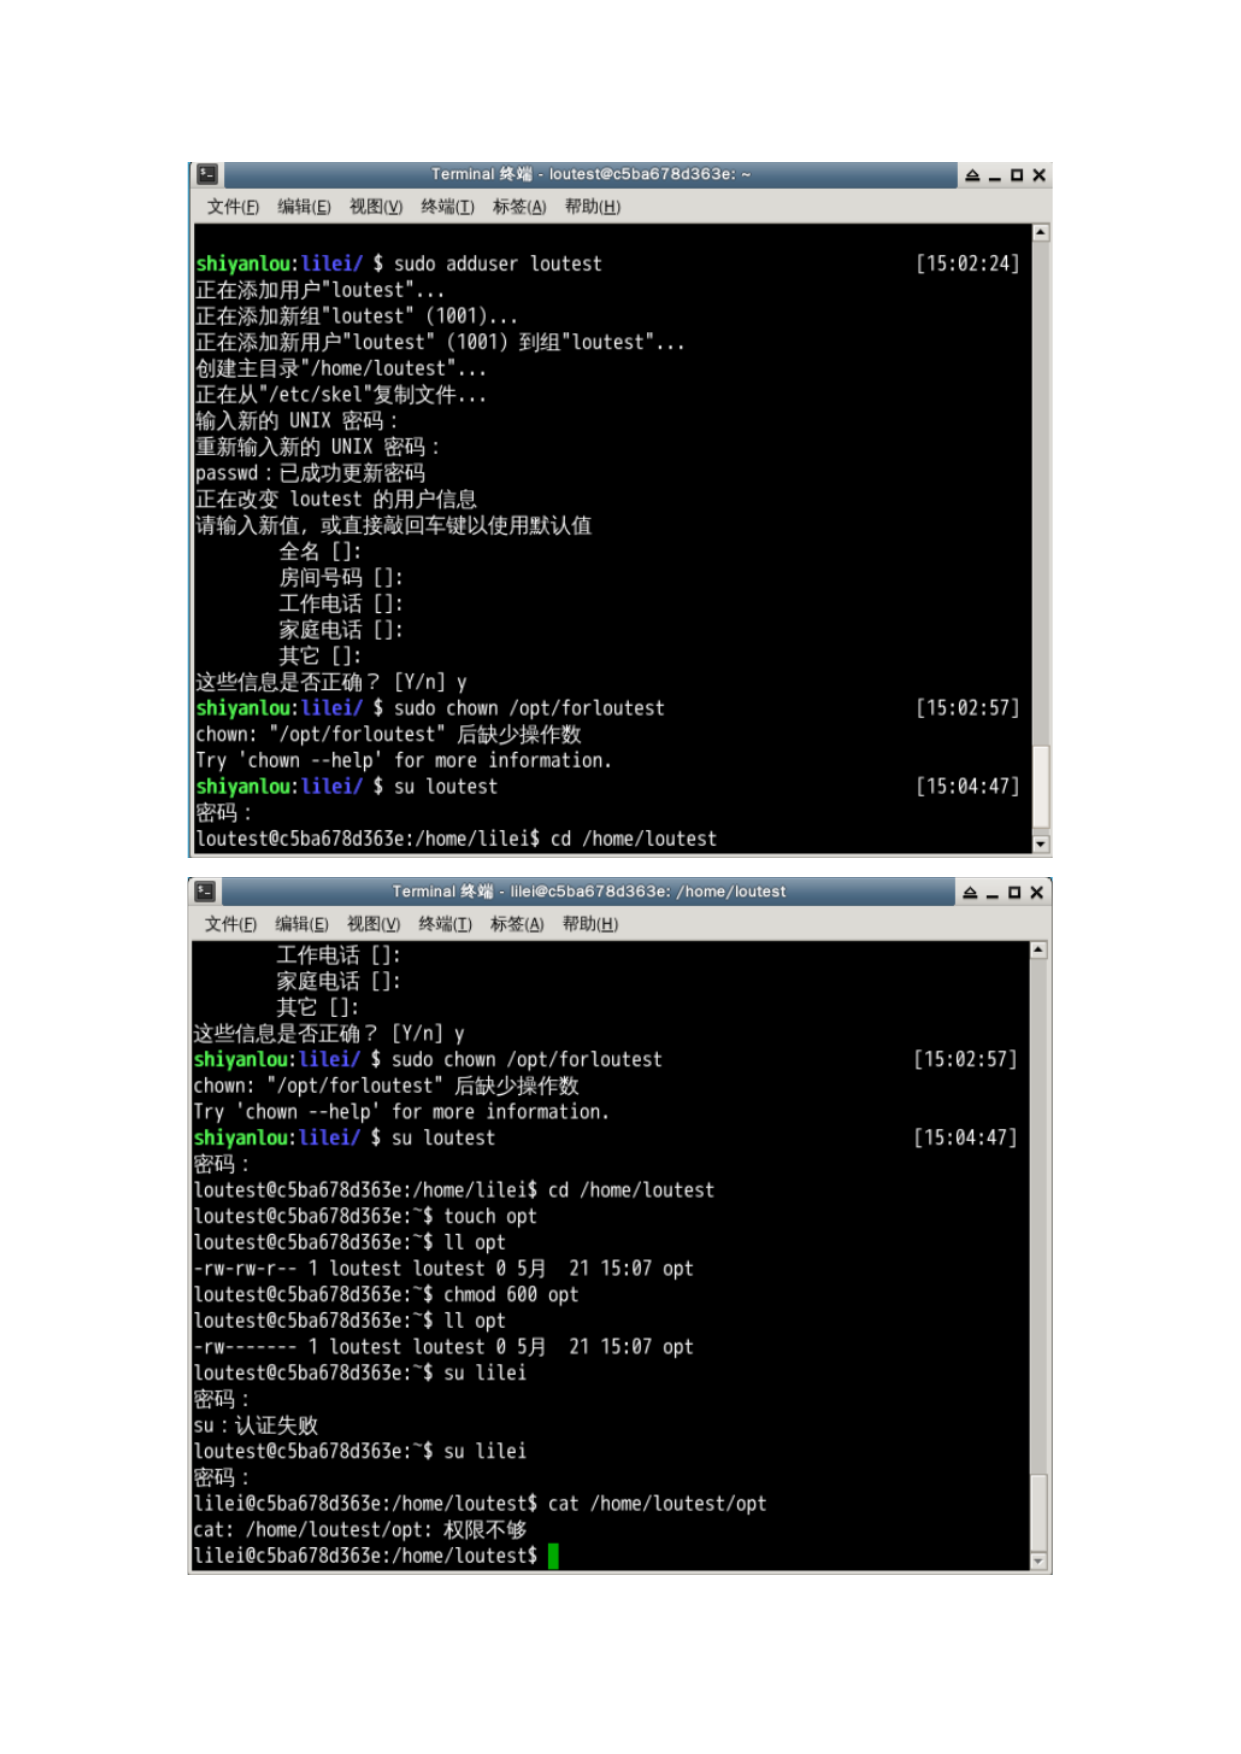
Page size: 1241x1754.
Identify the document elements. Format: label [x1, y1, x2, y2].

picture [187, 162, 1053, 858]
picture [187, 877, 1053, 1575]
